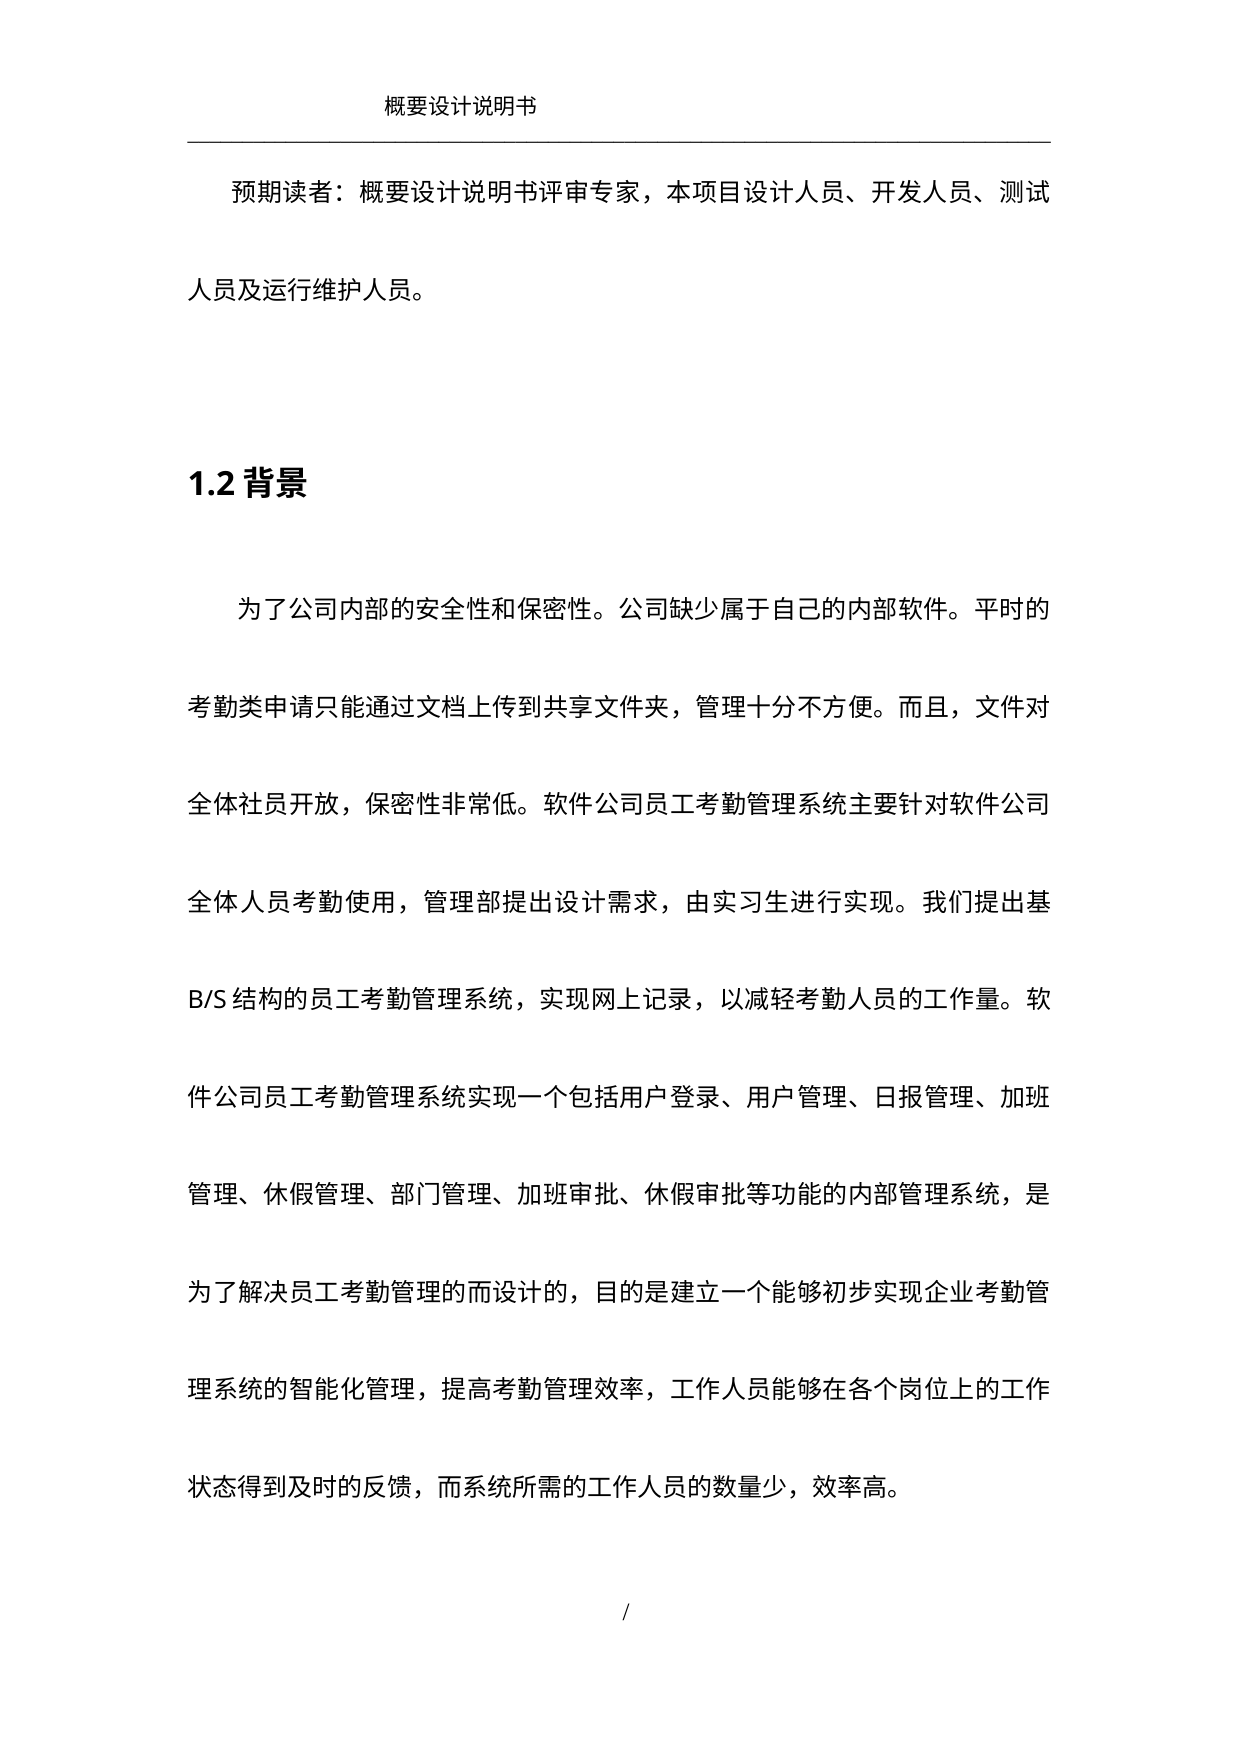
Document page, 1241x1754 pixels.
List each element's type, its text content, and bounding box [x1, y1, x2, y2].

text 预期读者：概要设计说明书评审专家，本项目设计人员、开发人员、测试人员及运行维护人员。 [187, 158, 1053, 321]
text 为了公司内部的安全性和保密性。公司缺少属于自己的内部软件。平时的考勤类申请只能通过文档上传到共享文件夹，管理十分不方便。而且，文件对全体社员开放，保密性非常低。软件公司员工考勤管理系统主要针对软件公司全体人员考勤使用，管理部提出设计需求，由实习生进行实现。我们提出基B/S结构的员工考勤管理系统，实现网上记录，以减轻考勤人员的工作量。软件公司员工考勤管理系统实现一个包括用户登录、用户管理、日报管理、加班管理、休假管理、部门管理、加班审批、休假审批等功能的内部管理系统，是为了解决员工考勤管理的而设计的，目的是建立一个能够初步实现企业考勤管理系统的智能化管理，提高考勤管理效率，工作人员能够在各个岗位上的工作状态得到及时的反馈，而系统所需的工作人员的数量少，效率高。 [187, 575, 1053, 1518]
subtitle 1.2背景 [187, 448, 1053, 513]
